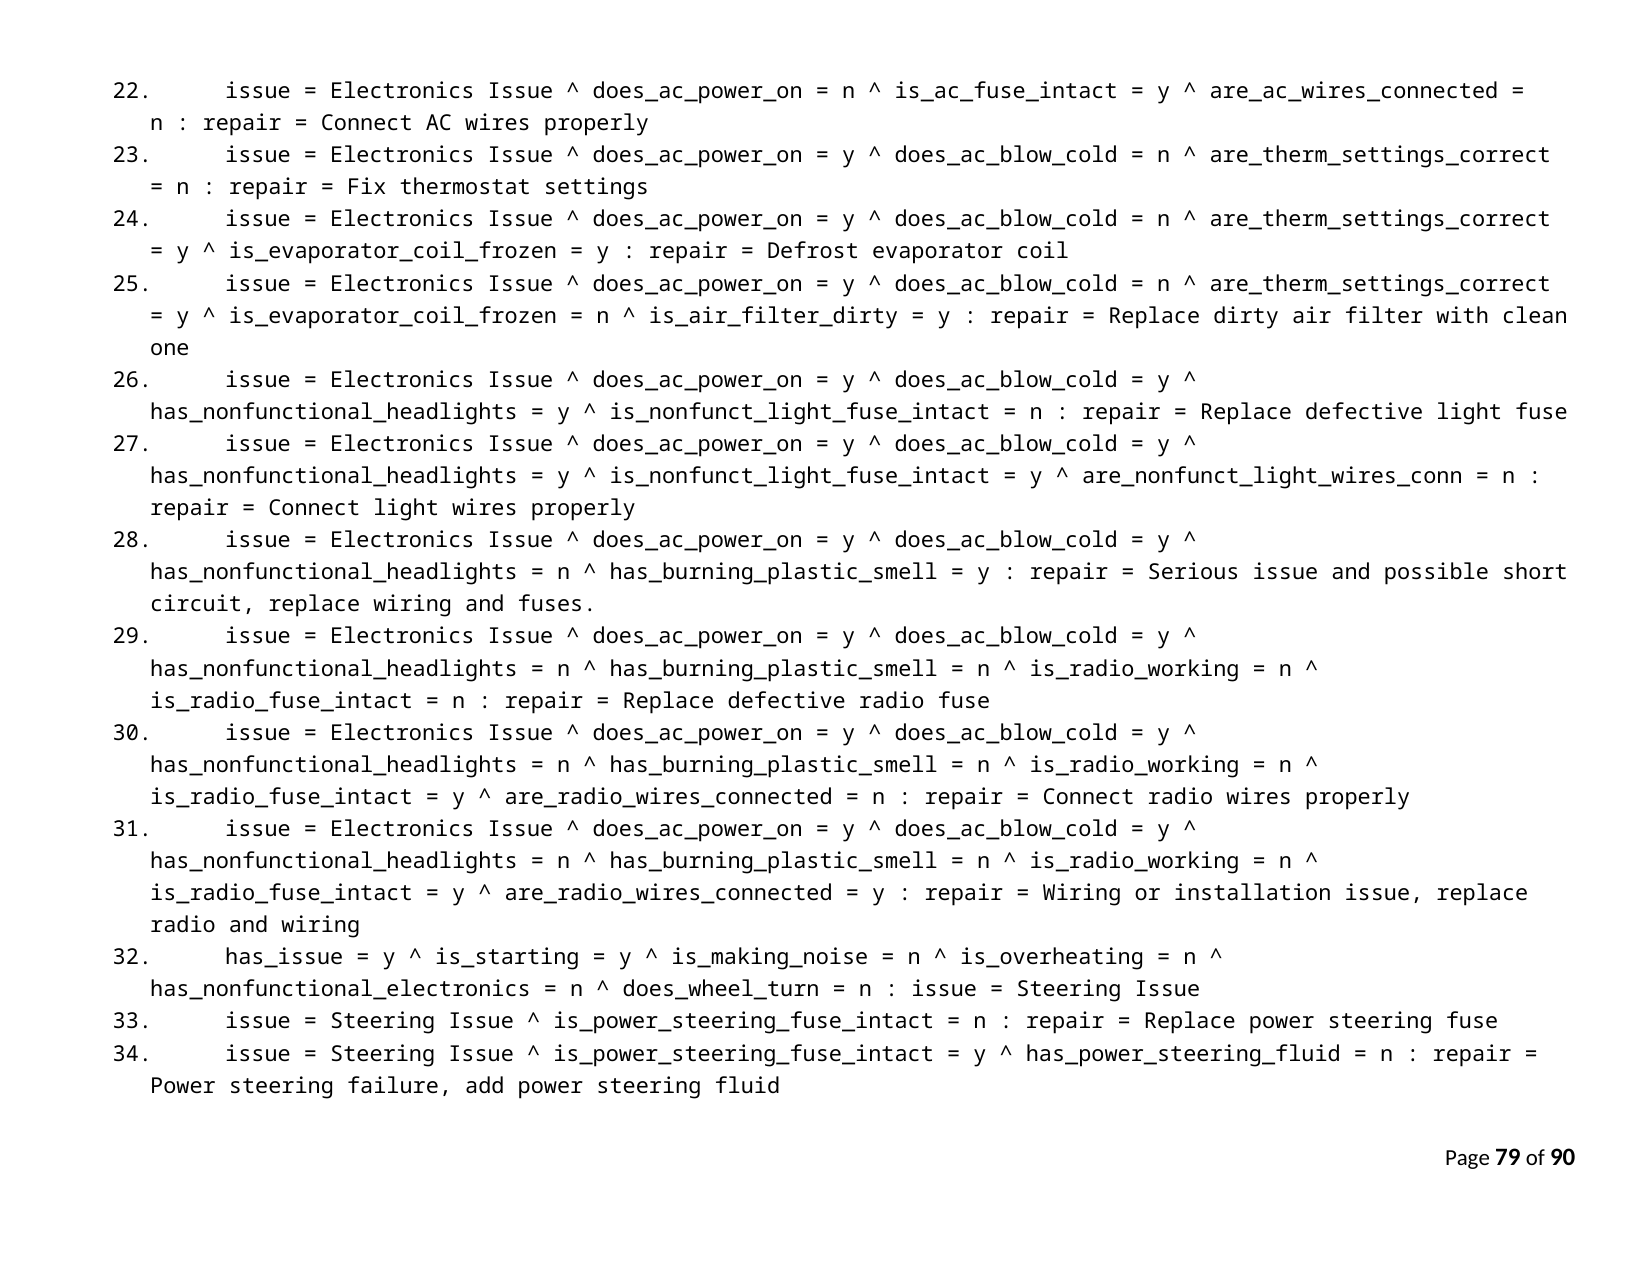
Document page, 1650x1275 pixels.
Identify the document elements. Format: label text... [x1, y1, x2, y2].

list issue = Electronics Issue ^ does_ac_power_on = y ^ does_ac_blow_cold = y ^ has_nonfunctional_headlights = n ^ has_burning_plastic_smell = n ^ is_radio_working = n ^ is_radio_fuse_intact = y ^ are_radio_wires_connected = y : repair = Wiring or installation issue, replace radio and wiring [112, 813, 1575, 939]
list issue = Electronics Issue ^ does_ac_power_on = y ^ does_ac_blow_cold = y ^ has_nonfunctional_headlights = n ^ has_burning_plastic_smell = y : repair = Serious issue and possible short circuit, replace wiring and fuses. [112, 524, 1575, 618]
list issue = Electronics Issue ^ does_ac_power_on = y ^ does_ac_blow_cold = n ^ are_therm_settings_correct = y ^ is_evaporator_coil_frozen = y : repair = Defrost evaporator coil [112, 203, 1575, 265]
list issue = Steering Issue ^ is_power_steering_fuse_intact = n : repair = Replace power steering fuse [112, 1005, 1575, 1035]
list issue = Electronics Issue ^ does_ac_power_on = y ^ does_ac_blow_cold = y ^ has_nonfunctional_headlights = n ^ has_burning_plastic_smell = n ^ is_radio_working = n ^ is_radio_fuse_intact = y ^ are_radio_wires_connected = n : repair = Connect radio wires properly [112, 717, 1575, 811]
list issue = Electronics Issue ^ does_ac_power_on = y ^ does_ac_blow_cold = n ^ are_therm_settings_correct = y ^ is_evaporator_coil_frozen = n ^ is_air_filter_dirty = y : repair = Replace dirty air filter with clean one [112, 267, 1575, 361]
list issue = Electronics Issue ^ does_ac_power_on = y ^ does_ac_blow_cold = y ^ has_nonfunctional_headlights = y ^ is_nonfunct_light_fuse_intact = y ^ are_nonfunct_light_wires_conn = n : repair = Connect light wires properly [112, 428, 1575, 522]
list issue = Steering Issue ^ is_power_steering_fuse_intact = y ^ has_power_steering_fluid = n : repair = Power steering failure, add power steering fluid [112, 1037, 1575, 1099]
list issue = Electronics Issue ^ does_ac_power_on = y ^ does_ac_blow_cold = y ^ has_nonfunctional_headlights = y ^ is_nonfunct_light_fuse_intact = n : repair = Replace defective light fuse [112, 364, 1575, 426]
list issue = Electronics Issue ^ does_ac_power_on = n ^ is_ac_fuse_intact = y ^ are_ac_wires_connected = n : repair = Connect AC wires properly [112, 75, 1575, 137]
list issue = Electronics Issue ^ does_ac_power_on = y ^ does_ac_blow_cold = y ^ has_nonfunctional_headlights = n ^ has_burning_plastic_smell = n ^ is_radio_working = n ^ is_radio_fuse_intact = n : repair = Replace defective radio fuse [112, 620, 1575, 714]
list has_issue = y ^ is_starting = y ^ is_making_noise = n ^ is_overheating = n ^ has_nonfunctional_electronics = n ^ does_wheel_turn = n : issue = Steering Issue [112, 941, 1575, 1003]
list issue = Electronics Issue ^ does_ac_power_on = y ^ does_ac_blow_cold = n ^ are_therm_settings_correct = n : repair = Fix thermostat settings [112, 139, 1575, 201]
